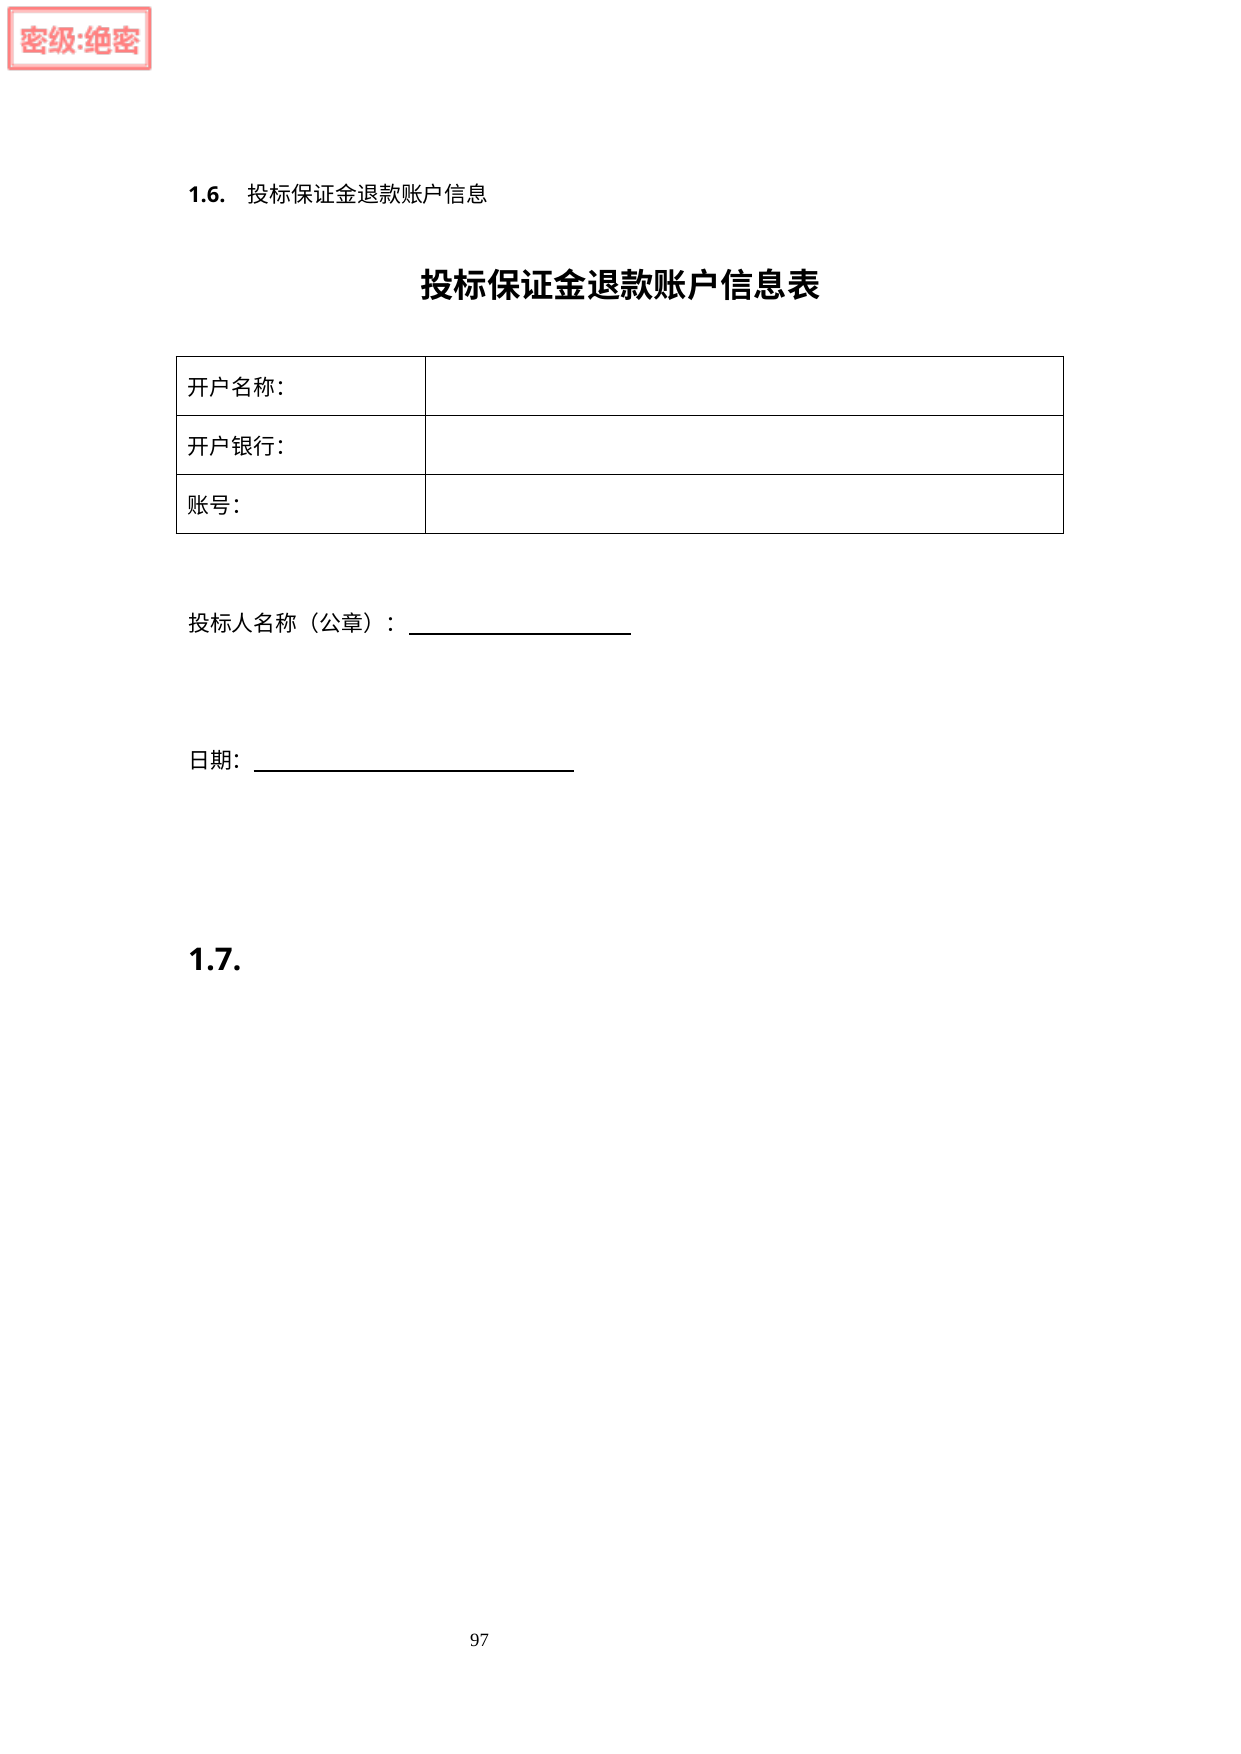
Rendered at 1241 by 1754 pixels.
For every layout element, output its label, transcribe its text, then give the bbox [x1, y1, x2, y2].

table_cell [426, 416, 1063, 474]
picture [0, 0, 161, 80]
text 投标保证金退款账户信息表 [188, 258, 1052, 307]
table_cell 账号： [177, 475, 425, 533]
text 投标人名称（公章）： [188, 606, 1052, 638]
text 日期： [188, 743, 1052, 774]
subtitle 中标服务费承诺书 [188, 937, 1052, 979]
table_header [426, 357, 1063, 415]
table_cell [426, 475, 1063, 533]
table_header 开户名称： [177, 357, 425, 415]
subtitle 投标保证金退款账户信息 [188, 177, 1052, 209]
table_cell 开户银行： [177, 416, 425, 474]
